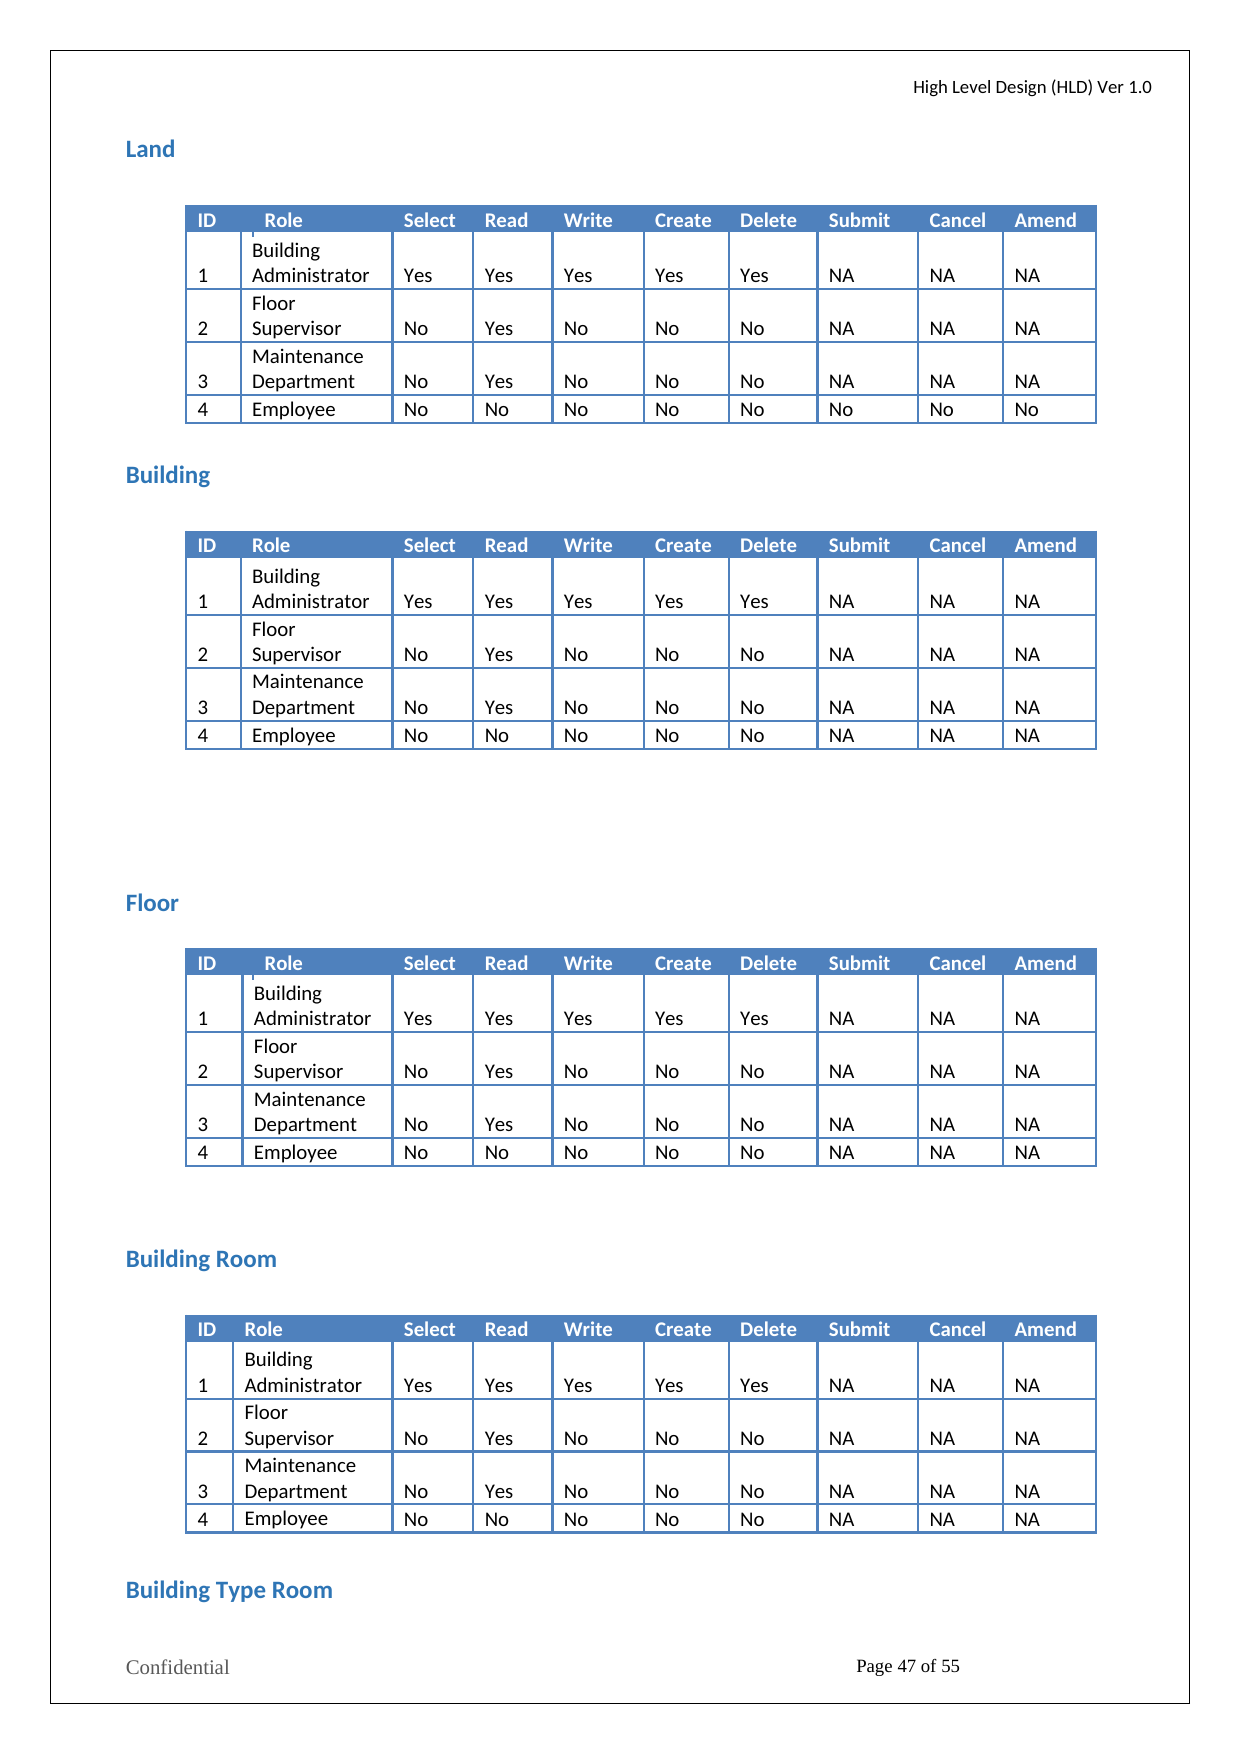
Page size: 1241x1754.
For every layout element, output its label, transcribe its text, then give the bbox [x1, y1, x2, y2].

table_cell NA [919, 563, 1002, 614]
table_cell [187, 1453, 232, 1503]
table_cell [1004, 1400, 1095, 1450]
table_cell No [394, 1086, 472, 1137]
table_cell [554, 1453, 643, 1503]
table_header Write [554, 533, 643, 558]
table_cell 4 [187, 396, 240, 422]
table_header Cancel [919, 950, 1002, 975]
table_cell NA [919, 1086, 1002, 1137]
table_cell NA [819, 563, 917, 614]
table_cell NA [819, 1139, 917, 1165]
table_header Read [474, 207, 551, 232]
table_cell Yes [645, 237, 728, 288]
table_cell Yes [394, 237, 472, 288]
table_cell NA [819, 1033, 917, 1084]
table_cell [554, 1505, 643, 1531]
table_cell NA [1004, 343, 1095, 394]
table_header Delete [730, 950, 816, 975]
table_cell Yes [645, 563, 728, 614]
table_cell No [730, 1139, 816, 1165]
table_header Read [474, 1317, 551, 1342]
table_cell Yes [474, 669, 551, 719]
table_cell NA [1004, 563, 1095, 614]
table_header Delete [730, 1317, 816, 1342]
table_cell NA [1004, 616, 1095, 667]
table_cell NA [1004, 1139, 1095, 1165]
table_cell Yes [474, 1086, 551, 1137]
table_cell No [394, 669, 472, 719]
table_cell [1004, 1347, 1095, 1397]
table_header Role [254, 207, 391, 232]
table_cell NA [919, 669, 1002, 719]
table_cell No [554, 343, 643, 394]
table_cell Building Administrator [242, 563, 391, 614]
table_cell Yes [474, 237, 551, 288]
table_header Role [234, 1317, 391, 1342]
table_cell No [645, 1139, 728, 1165]
table_cell No [1004, 396, 1095, 422]
table_cell Yes [474, 616, 551, 667]
table_cell Floor Supervisor [242, 290, 391, 341]
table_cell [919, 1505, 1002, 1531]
table_cell 2 [187, 616, 240, 667]
table_cell 4 [187, 722, 240, 747]
table_header Amend [1004, 533, 1095, 558]
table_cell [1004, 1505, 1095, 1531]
table_cell No [554, 290, 643, 341]
table_cell 1 [187, 563, 240, 614]
table_header Create [645, 1317, 728, 1342]
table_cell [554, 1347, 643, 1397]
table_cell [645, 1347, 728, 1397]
table_cell No [554, 396, 643, 422]
table_cell No [730, 343, 816, 394]
table_cell No [730, 722, 816, 747]
table_cell Maintenance Department [242, 343, 391, 394]
table_cell Yes [730, 980, 816, 1031]
table_header Select [394, 950, 472, 975]
table_cell 3 [187, 1086, 241, 1137]
table_cell Maintenance Department [242, 669, 391, 719]
text Building Type Room [126, 1574, 1156, 1605]
table_header Read [474, 950, 551, 975]
table_header Write [554, 207, 643, 232]
table_header Cancel [919, 1317, 1002, 1342]
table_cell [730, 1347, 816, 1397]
table_cell No [394, 722, 472, 747]
table_cell Building Administrator [244, 980, 391, 1031]
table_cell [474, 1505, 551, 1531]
table_header Role [254, 950, 391, 975]
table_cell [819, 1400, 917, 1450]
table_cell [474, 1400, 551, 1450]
table_header Delete [730, 207, 816, 232]
table_header Delete [730, 533, 816, 558]
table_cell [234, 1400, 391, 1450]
table_header Write [554, 1317, 643, 1342]
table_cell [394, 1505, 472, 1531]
table_cell Yes [474, 290, 551, 341]
table_cell NA [819, 980, 917, 1031]
table_cell No [394, 1033, 472, 1084]
table_cell NA [1004, 1086, 1095, 1137]
table_cell Employee [242, 396, 391, 422]
table_cell No [730, 290, 816, 341]
table_cell NA [819, 237, 917, 288]
table_cell No [730, 396, 816, 422]
table_header Read [474, 533, 551, 558]
table_cell Yes [474, 1033, 551, 1084]
table_cell Yes [474, 343, 551, 394]
table_cell No [645, 343, 728, 394]
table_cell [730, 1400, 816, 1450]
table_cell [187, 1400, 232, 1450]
table_cell Floor Supervisor [242, 616, 391, 667]
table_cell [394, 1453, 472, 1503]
table_cell No [730, 1033, 816, 1084]
table_cell No [730, 1086, 816, 1137]
table_cell No [645, 669, 728, 719]
table_cell 1 [187, 237, 240, 288]
table_cell No [645, 616, 728, 667]
table_header Amend [1004, 950, 1095, 975]
table_cell NA [919, 343, 1002, 394]
table_header Write [554, 950, 643, 975]
table_cell 3 [187, 343, 240, 394]
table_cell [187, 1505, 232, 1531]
table_header Create [645, 950, 728, 975]
table_cell No [645, 1033, 728, 1084]
table_cell Yes [554, 563, 643, 614]
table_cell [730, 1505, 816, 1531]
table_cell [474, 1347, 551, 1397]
table_cell 3 [187, 669, 240, 719]
table_cell No [554, 722, 643, 747]
table_cell 4 [187, 1139, 241, 1165]
table_cell No [645, 722, 728, 747]
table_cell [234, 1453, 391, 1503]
table_cell No [474, 396, 551, 422]
table_header ID [187, 207, 252, 232]
table_cell Yes [474, 980, 551, 1031]
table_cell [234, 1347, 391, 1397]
table_cell No [645, 396, 728, 422]
table_header Create [645, 533, 728, 558]
table_cell NA [919, 616, 1002, 667]
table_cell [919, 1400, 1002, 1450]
table_header Submit [819, 1317, 917, 1342]
table_header Submit [819, 207, 917, 232]
table_header Cancel [919, 533, 1002, 558]
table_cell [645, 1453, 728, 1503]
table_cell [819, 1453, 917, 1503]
table_cell Employee [242, 722, 391, 747]
table_cell NA [819, 1086, 917, 1137]
table_cell No [919, 396, 1002, 422]
table_header Create [645, 207, 728, 232]
table_cell No [645, 290, 728, 341]
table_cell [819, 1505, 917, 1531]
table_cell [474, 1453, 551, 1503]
text Building [126, 459, 1156, 490]
table_cell No [394, 616, 472, 667]
table_header Amend [1004, 207, 1095, 232]
text Land [126, 133, 1156, 164]
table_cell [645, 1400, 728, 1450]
table_cell 2 [187, 1033, 241, 1084]
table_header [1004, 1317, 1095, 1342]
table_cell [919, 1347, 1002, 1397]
table_cell NA [919, 980, 1002, 1031]
table_cell No [554, 1033, 643, 1084]
table_cell NA [1004, 237, 1095, 288]
table_cell Yes [730, 563, 816, 614]
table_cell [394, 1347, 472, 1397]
table_cell No [645, 1086, 728, 1137]
table_cell Yes [554, 980, 643, 1031]
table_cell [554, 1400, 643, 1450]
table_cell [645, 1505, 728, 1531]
table_cell No [554, 1139, 643, 1165]
table_cell No [554, 669, 643, 719]
table_header Submit [819, 533, 917, 558]
table_cell NA [819, 343, 917, 394]
table_cell Yes [645, 980, 728, 1031]
table_cell No [554, 1086, 643, 1137]
table_cell 1 [187, 980, 241, 1031]
table_cell NA [819, 722, 917, 747]
table_cell Maintenance Department [244, 1086, 391, 1137]
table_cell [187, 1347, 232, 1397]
table_header Role [242, 533, 391, 558]
table_cell Yes [730, 237, 816, 288]
table_cell Yes [394, 563, 472, 614]
table_cell No [730, 669, 816, 719]
table_cell Floor Supervisor [244, 1033, 391, 1084]
table_cell NA [819, 669, 917, 719]
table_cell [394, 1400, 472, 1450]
table_cell Yes [474, 563, 551, 614]
table_cell No [474, 1139, 551, 1165]
table_cell 2 [187, 290, 240, 341]
table_header Select [394, 1317, 472, 1342]
table_cell No [394, 1139, 472, 1165]
table_header Submit [819, 950, 917, 975]
table_header Select [394, 533, 472, 558]
table_cell NA [1004, 722, 1095, 747]
table_cell No [394, 290, 472, 341]
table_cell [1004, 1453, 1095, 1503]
table_header ID [187, 1317, 232, 1342]
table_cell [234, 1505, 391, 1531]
table_cell NA [1004, 290, 1095, 341]
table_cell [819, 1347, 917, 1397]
table_cell Yes [554, 237, 643, 288]
table_cell No [730, 616, 816, 667]
table_cell NA [919, 237, 1002, 288]
table_cell Building Administrator [242, 237, 391, 288]
text Floor [126, 887, 1156, 917]
table_cell Yes [394, 980, 472, 1031]
table_cell NA [1004, 980, 1095, 1031]
table_header ID [187, 950, 252, 975]
table_header Cancel [919, 207, 1002, 232]
table_cell Employee [244, 1139, 391, 1165]
table_cell No [474, 722, 551, 747]
table_cell NA [1004, 1033, 1095, 1084]
table_cell NA [919, 722, 1002, 747]
table_cell NA [819, 616, 917, 667]
table_header ID [187, 533, 240, 558]
table_cell NA [1004, 669, 1095, 719]
table_cell NA [919, 1033, 1002, 1084]
table_cell No [554, 616, 643, 667]
table_cell No [394, 343, 472, 394]
table_cell No [394, 396, 472, 422]
table_cell No [819, 396, 917, 422]
table_cell NA [919, 1139, 1002, 1165]
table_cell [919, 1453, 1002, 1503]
table_cell NA [819, 290, 917, 341]
text Building Room [126, 1243, 1156, 1274]
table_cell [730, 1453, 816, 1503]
table_cell NA [919, 290, 1002, 341]
table_header Select [394, 207, 472, 232]
